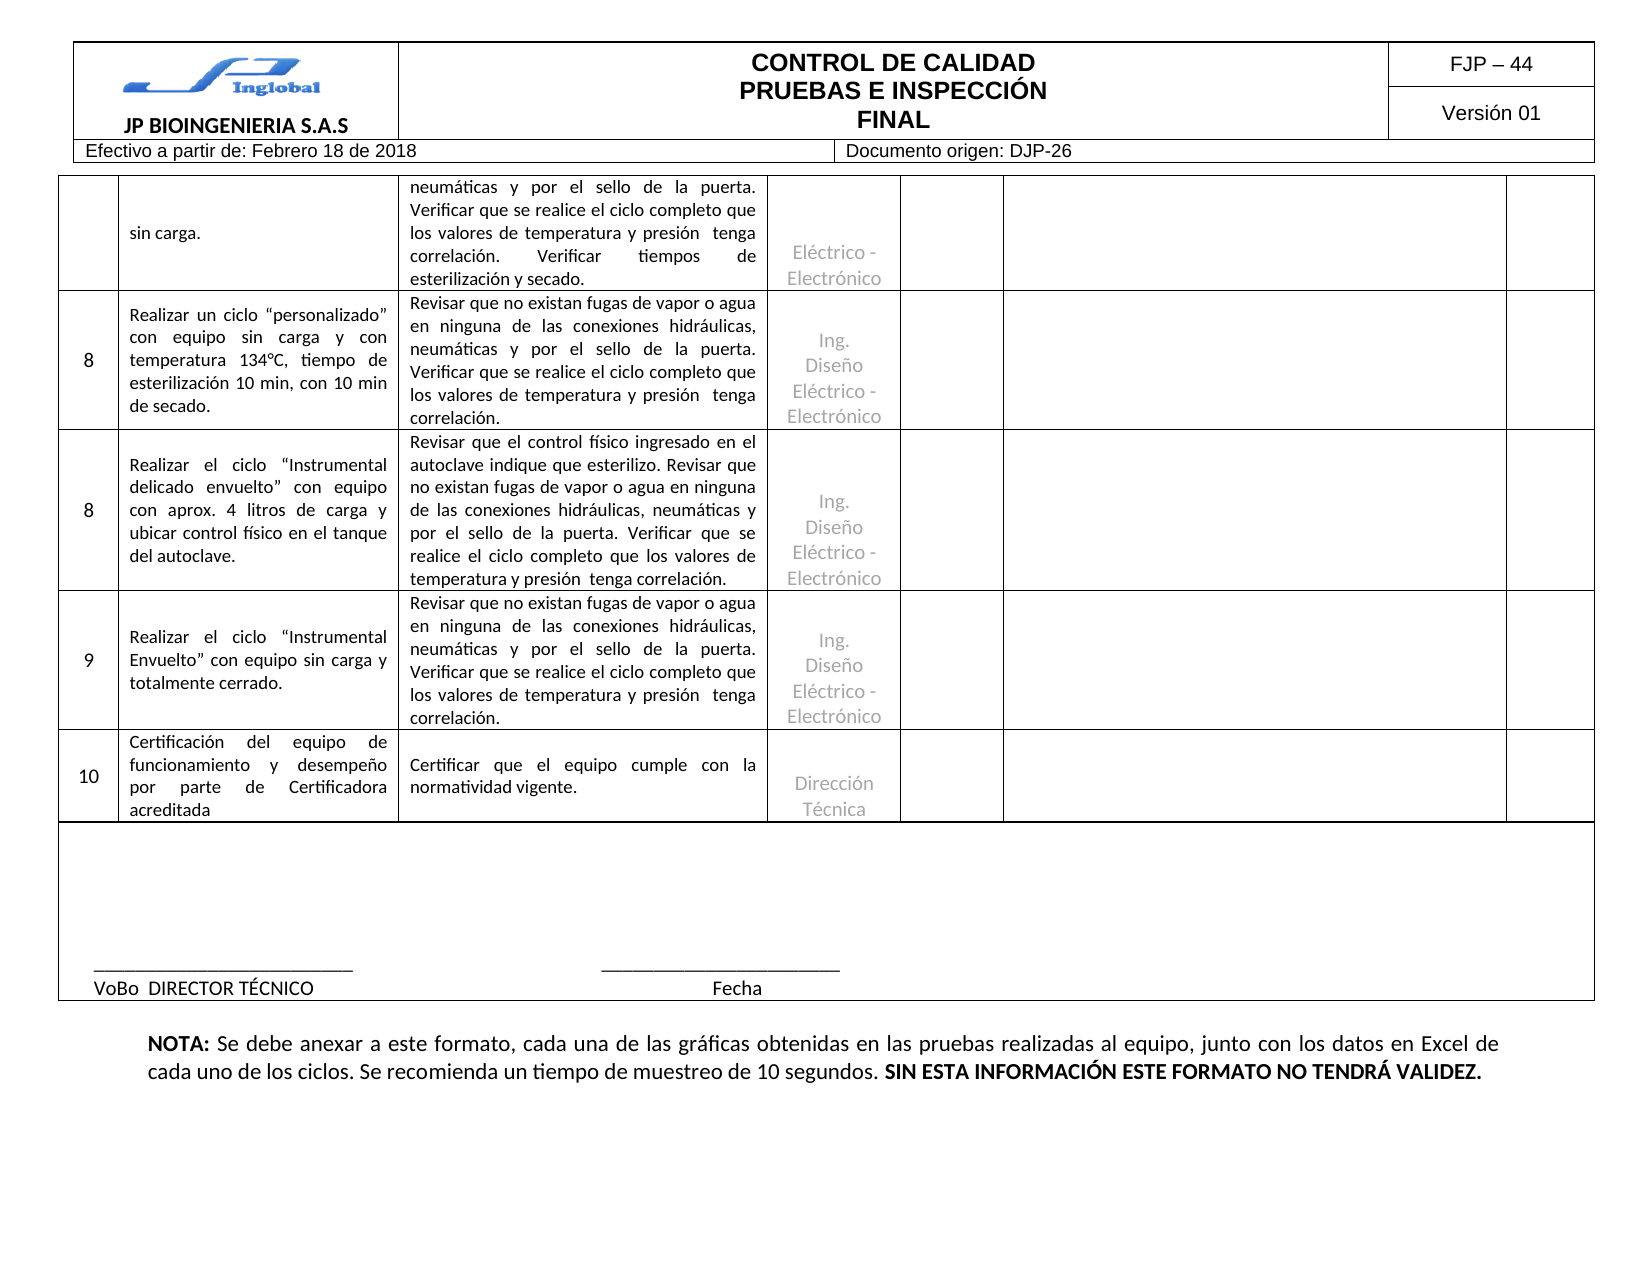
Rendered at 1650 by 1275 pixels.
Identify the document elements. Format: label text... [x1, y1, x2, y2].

table_cell Certificar que el equipo cumple con la normatividad vigente. [399, 730, 767, 821]
table_cell 9 [59, 591, 118, 729]
table_cell [1004, 730, 1506, 821]
table_cell Ing. Diseño Eléctrico -Electrónico [768, 591, 900, 729]
table_cell [901, 291, 1003, 429]
table_cell [1004, 291, 1506, 429]
table_cell [1004, 176, 1506, 290]
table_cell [768, 176, 900, 290]
table_cell _________________________ _______________________ VoBo DIRECTOR TÉCNICO Fecha [59, 823, 1594, 1000]
table_cell [901, 430, 1003, 590]
table_cell Realizar el ciclo “Instrumental delicado envuelto” con equipo con aprox. 4 litros de carga y ubicar control físico en el tanque del autoclave. [119, 430, 398, 590]
table_cell [1507, 730, 1594, 821]
table_cell [1507, 291, 1594, 429]
table_cell [1507, 591, 1594, 729]
table_cell Ing. Diseño Eléctrico -Electrónico [768, 291, 900, 429]
table_cell [901, 591, 1003, 729]
table_cell Certificación del equipo de funcionamiento y desempeño por parte de Certificadora acreditada [119, 730, 398, 821]
text NOTA: Se debe anexar a este formato, cada una de las gráficas obtenidas en las pruebas realizadas al equipo, junto con los datos en Excel de cada uno de los ciclos. Se recomienda un tiempo de muestreo de 10 segundos. SIN ESTA INFORMACIÓN ESTE FORMATO NO TENDRÁ VALIDEZ. [148, 1029, 1502, 1086]
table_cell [399, 176, 767, 290]
table_cell Ing. Diseño Eléctrico -Electrónico [768, 430, 900, 590]
table_cell Dirección Técnica [768, 730, 900, 821]
table_cell 8 [59, 291, 118, 429]
table_cell 7 [59, 176, 118, 290]
table_cell 8 [59, 430, 118, 590]
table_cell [119, 176, 398, 290]
table_cell [901, 176, 1003, 290]
table_cell Realizar el ciclo “Instrumental Envuelto” con equipo sin carga y totalmente cerrado. [119, 591, 398, 729]
table_cell Realizar un ciclo “personalizado” con equipo sin carga y con temperatura 134°C, tiempo de esterilización 10 min, con 10 min de secado. [119, 291, 398, 429]
table_cell [901, 730, 1003, 821]
table_cell [1004, 430, 1506, 590]
table_cell [1507, 430, 1594, 590]
table_cell Revisar que el control físico ingresado en el autoclave indique que esterilizo. Revisar que no existan fugas de vapor o agua en ninguna de las conexiones hidráulicas, neumáticas y por el sello de la puerta. Verificar que se realice el ciclo completo que los valores de temperatura y presión tenga correlación. [399, 430, 767, 590]
picture [119, 54, 325, 98]
table_cell [1004, 591, 1506, 729]
table_cell 10 [59, 730, 118, 821]
table_cell [1507, 176, 1594, 290]
